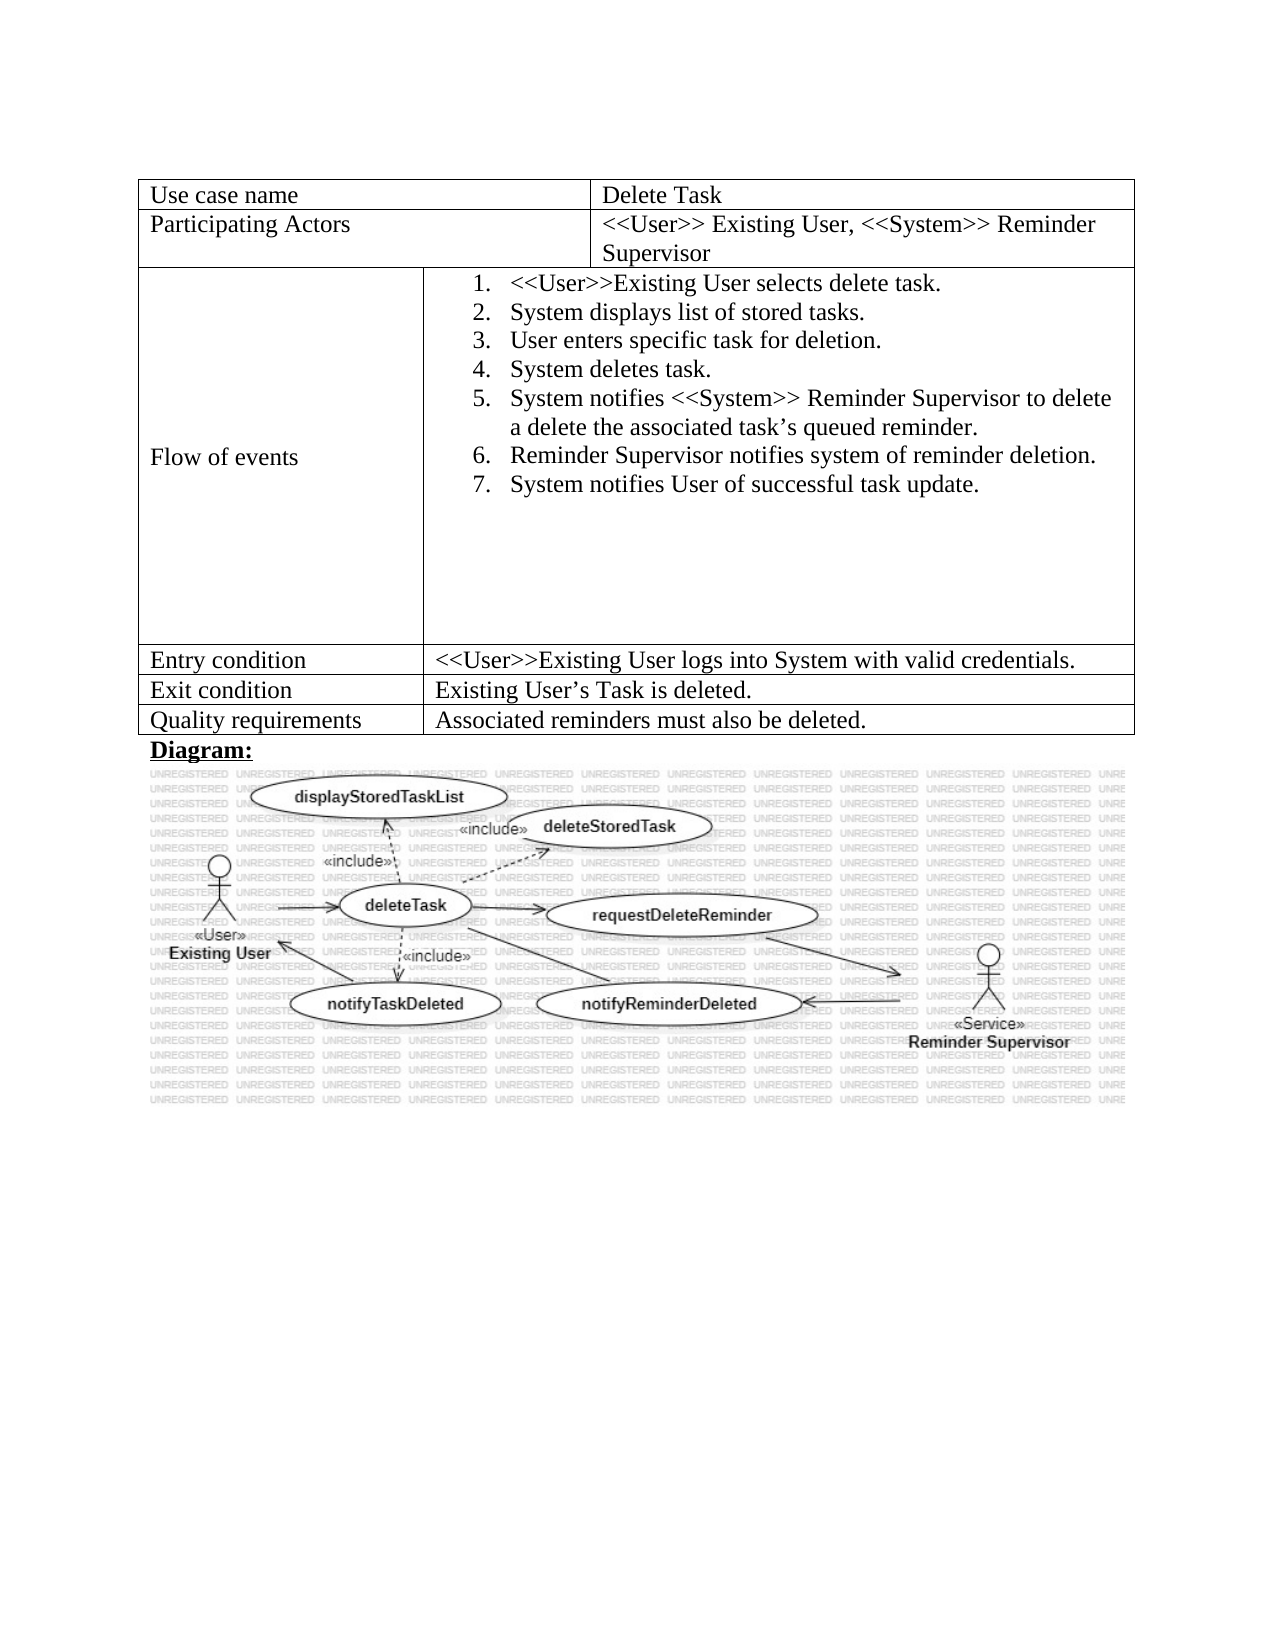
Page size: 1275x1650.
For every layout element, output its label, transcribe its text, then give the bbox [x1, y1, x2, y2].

table_cell Quality requirements [139, 705, 423, 734]
table_cell Entry condition [139, 645, 423, 674]
table_cell <<User>>Existing User selects delete task. System displays list of stored tasks. User enters specific task for deletion. System deletes task. System notifies <<System>> Reminder Supervisor to delete a delete the associated task’s queued reminder. Reminder Supervisor notifies system of reminder deletion. System notifies User of successful task update. [424, 268, 1134, 644]
table_cell Participating Actors [139, 210, 590, 267]
table_cell Associated reminders must also be deleted. [424, 705, 1134, 734]
table_cell Existing User’s Task is deleted. [424, 675, 1134, 704]
table_header Delete Task [591, 180, 1134, 208]
picture [150, 763, 1125, 1107]
table_cell <<User>>Existing User logs into System with valid credentials. [424, 645, 1134, 674]
table_cell <<User>> Existing User, <<System>> Reminder Supervisor [591, 210, 1134, 267]
table_header Use case name [139, 180, 590, 208]
table_cell Exit condition [139, 675, 423, 704]
text Diagram: [150, 735, 1125, 763]
table_cell Flow of events [139, 268, 423, 644]
